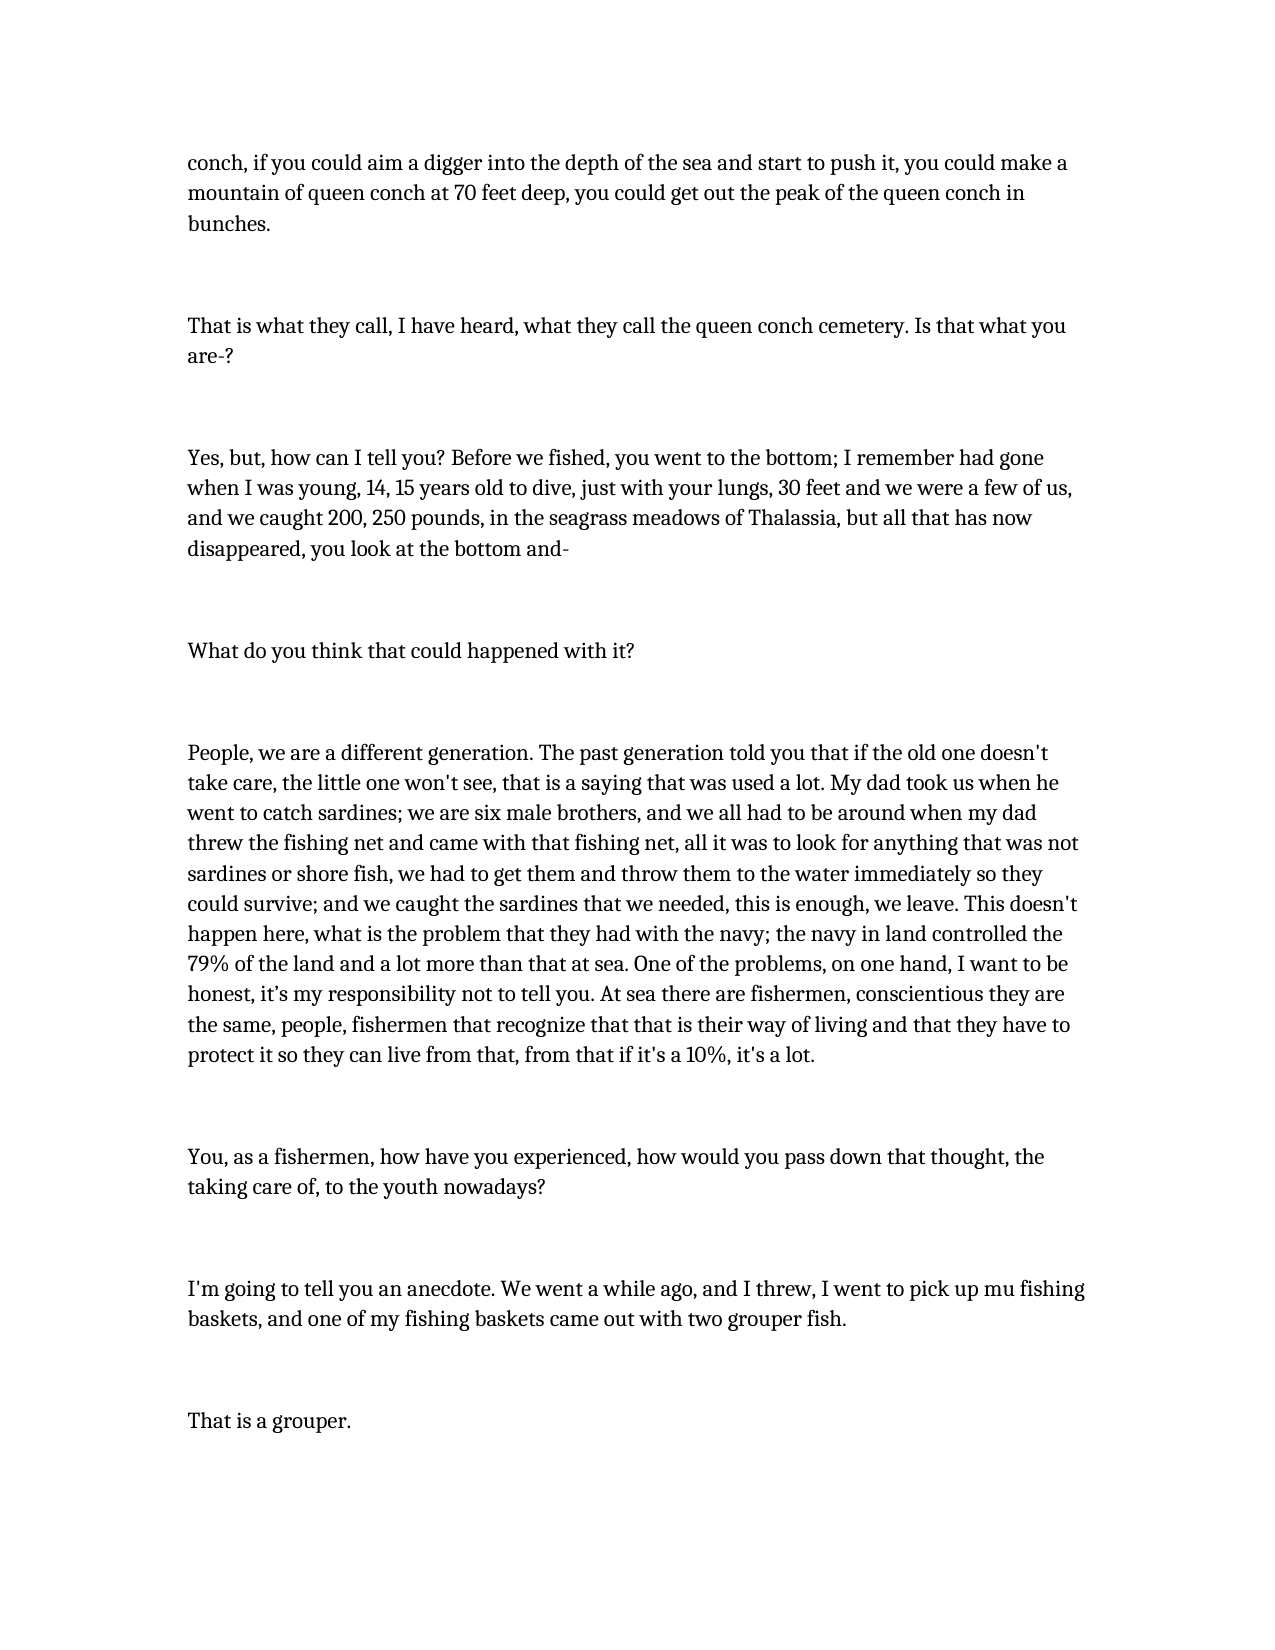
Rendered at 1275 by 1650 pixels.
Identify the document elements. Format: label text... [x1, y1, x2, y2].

text What do you think that could happened with it? [187, 637, 1087, 664]
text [187, 150, 1087, 237]
text I'm going to tell you an anecdote. We went a while ago, and I threw, I went to pick up mu fishing baskets, and one of my fishing baskets came out with two grouper fish. [187, 1276, 1087, 1333]
text You, as a fishermen, how have you experienced, how would you pass down that thought, the taking care of, to the youth nowadays? [187, 1144, 1087, 1200]
text People, we are a different generation. The past generation told you that if the old one doesn't take care, the little one won't see, that is a saying that was used a lot. My dad took us when he went to catch sardines; we are six male brothers, and we all had to be around when my dad threw the fishing net and came with that fishing net, all it was to look for anything that was not sardines or shore fish, we had to get them and throw them to the water immediately so they could survive; and we caught the sardines that we needed, this is enough, we leave. This doesn't happen here, what is the problem that they had with the navy; the navy in land controlled the 79% of the land and a lot more than that at sea. One of the problems, on one hand, I want to be honest, it’s my responsibility not to tell you. At sea there are fishermen, conscientious they are the same, people, fishermen that recognize that that is their way of living and that they have to protect it so they can live from that, from that if it's a 10%, it's a lot. [187, 739, 1087, 1068]
text That is a grouper. [187, 1408, 1087, 1435]
text Yes, but, how can I tell you? Before we fished, you went to the bottom; I remember had gone when I was young, 14, 15 years old to dive, just with your lungs, 30 feet and we were a few of us, and we caught 200, 250 pounds, in the seagrass meadows of Thalassia, but all that has now disappeared, you look at the bottom and- [187, 445, 1087, 562]
text That is what they call, I have heard, what they call the queen conch cemetery. Is that what you are-? [187, 312, 1087, 369]
